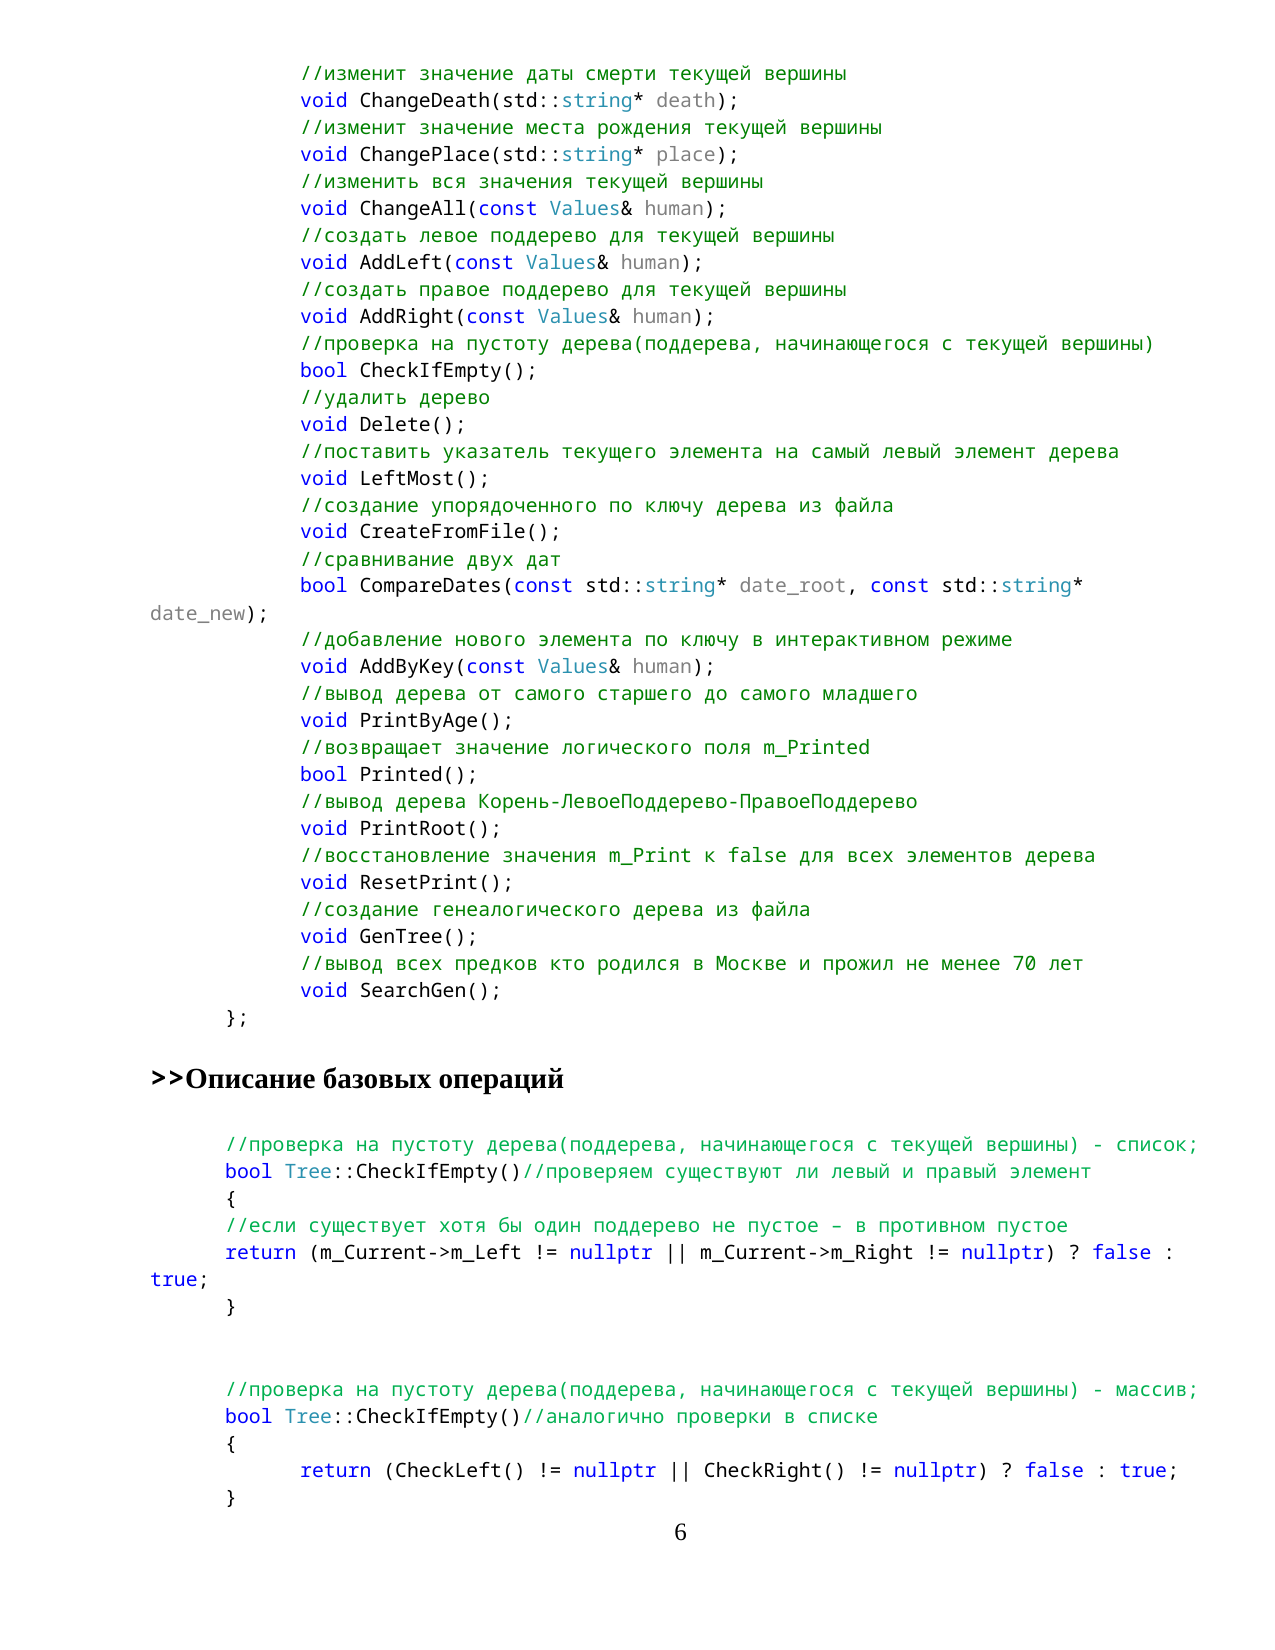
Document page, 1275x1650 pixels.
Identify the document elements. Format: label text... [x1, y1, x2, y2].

text //создать левое поддерево для текущей вершины [150, 221, 1211, 248]
text { [150, 1184, 1211, 1212]
text void PrintByAge(); [150, 707, 1211, 734]
text void SearchGen(); [150, 976, 1211, 1003]
text bool Tree::CheckIfEmpty()//аналогично проверки в списке [150, 1402, 1211, 1429]
text void AddLeft(const Values& human); [150, 248, 1211, 275]
text void Delete(); [150, 410, 1211, 437]
text void ChangePlace(std::string* place); [150, 140, 1211, 167]
text return (m_Current->m_Left != nullptr || m_Current->m_Right != nullptr) ? false : true; [150, 1238, 1211, 1292]
text //вывод всех предков кто родился в Москве и прожил не менее 70 лет [150, 949, 1211, 976]
text void AddRight(const Values& human); [150, 302, 1211, 329]
text bool Tree::CheckIfEmpty()//проверяем существуют ли левый и правый элемент [150, 1158, 1211, 1184]
text bool CheckIfEmpty(); [150, 356, 1211, 383]
text void ChangeAll(const Values& human); [150, 194, 1211, 221]
text void ChangeDeath(std::string* death); [150, 86, 1211, 113]
text //изменит значение даты смерти текущей вершины [150, 59, 1211, 86]
text }; [150, 1003, 1211, 1030]
text //возвращает значение логического поля m_Printed [150, 734, 1211, 761]
text //изменить вся значения текущей вершины [150, 167, 1211, 194]
text bool Printed(); [150, 761, 1211, 788]
text //восстановление значения m_Print к false для всех элементов дерева [150, 842, 1211, 868]
text } [150, 1483, 1211, 1510]
text //удалить дерево [150, 383, 1211, 410]
text return (CheckLeft() != nullptr || CheckRight() != nullptr) ? false : true; [150, 1456, 1211, 1483]
text void ResetPrint(); [150, 868, 1211, 896]
text //вывод дерева Корень-ЛевоеПоддерево-ПравоеПоддерево [150, 788, 1211, 814]
text void CreateFromFile(); [150, 518, 1211, 545]
text void LeftMost(); [150, 464, 1211, 491]
text //проверка на пустоту дерева(поддерева, начинающегося с текущей вершины) - массив; [150, 1375, 1211, 1402]
text //сравнивание двух дат [150, 545, 1211, 572]
text void GenTree(); [150, 922, 1211, 949]
text { [150, 1429, 1211, 1456]
text //вывод дерева от самого старшего до самого младшего [150, 680, 1211, 707]
text } [150, 1292, 1211, 1319]
text //создать правое поддерево для текущей вершины [150, 275, 1211, 302]
text //если существует хотя бы один поддерево не пустое – в противном пустое [150, 1212, 1211, 1238]
text >>Описание базовых операций [150, 1057, 1211, 1097]
text //создание генеалогического дерева из файла [150, 896, 1211, 922]
text void AddByKey(const Values& human); [150, 653, 1211, 680]
text //проверка на пустоту дерева(поддерева, начинающегося с текущей вершины) - список; [150, 1131, 1211, 1158]
text //поставить указатель текущего элемента на самый левый элемент дерева [150, 437, 1211, 464]
text //проверка на пустоту дерева(поддерева, начинающегося с текущей вершины) [150, 329, 1211, 356]
text //добавление нового элемента по ключу в интерактивном режиме [150, 626, 1211, 653]
text //создание упорядоченного по ключу дерева из файла [150, 491, 1211, 518]
text void PrintRoot(); [150, 814, 1211, 842]
text bool CompareDates(const std::string* date_root, const std::string* date_new); [150, 572, 1211, 626]
text //изменит значение места рождения текущей вершины [150, 113, 1211, 140]
